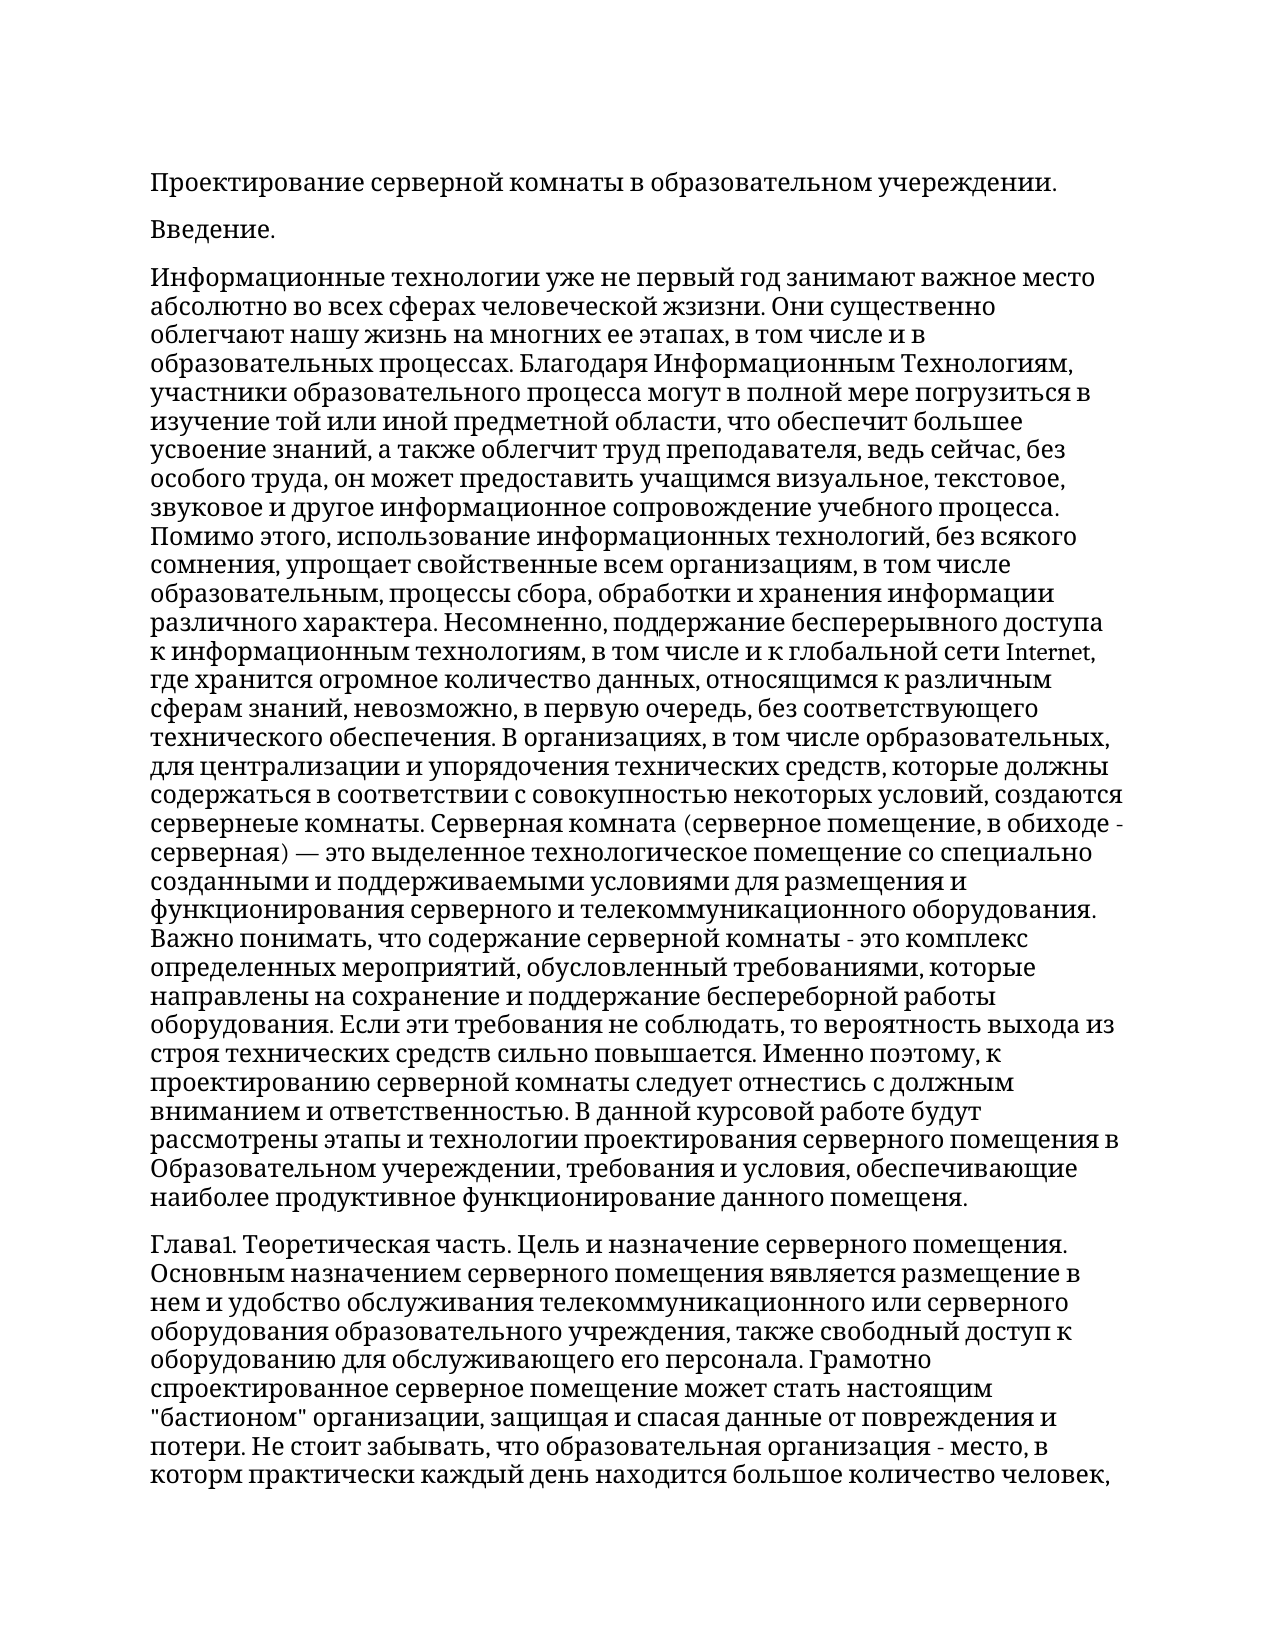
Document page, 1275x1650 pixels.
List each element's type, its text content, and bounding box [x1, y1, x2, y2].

text Введение. [150, 216, 1125, 245]
text Проектирование серверной комнаты в образовательном учереждении. [150, 169, 1125, 197]
